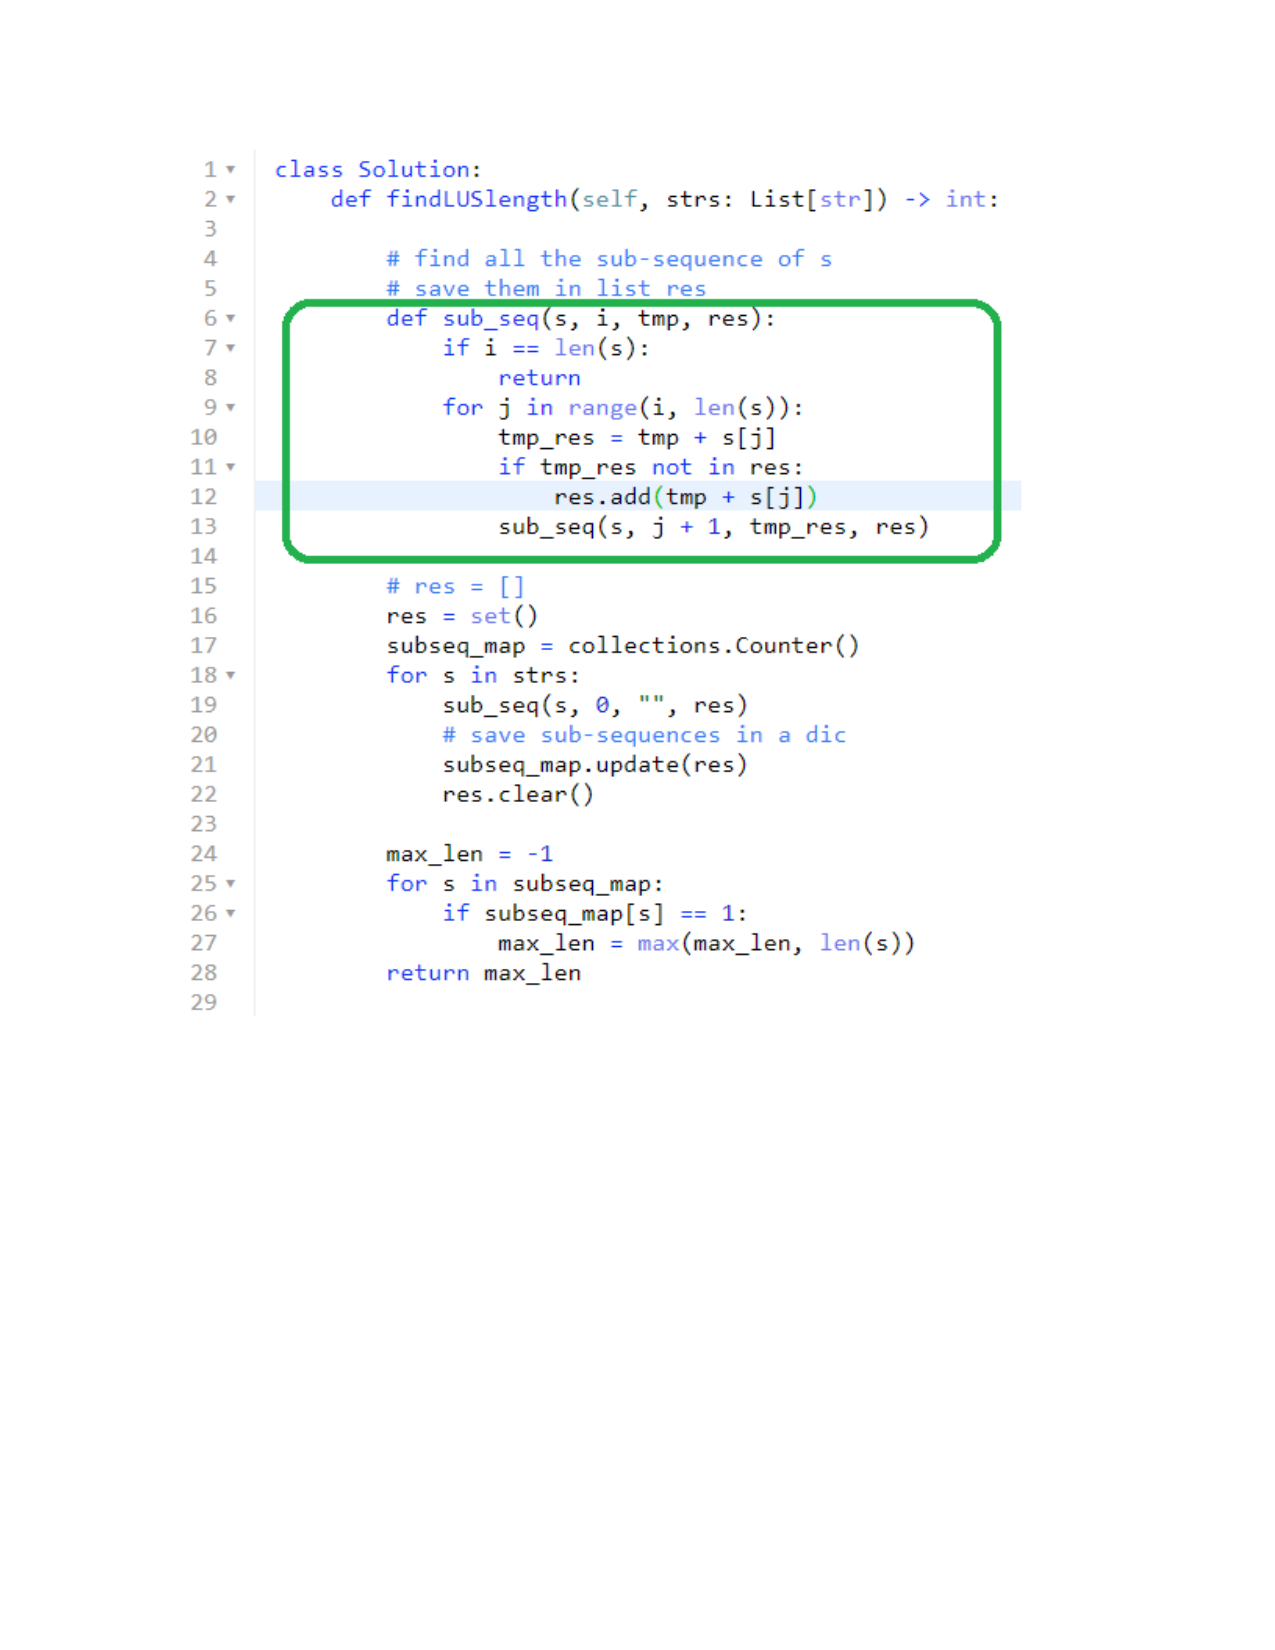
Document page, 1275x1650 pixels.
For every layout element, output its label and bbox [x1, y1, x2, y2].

picture [187, 150, 1022, 1029]
